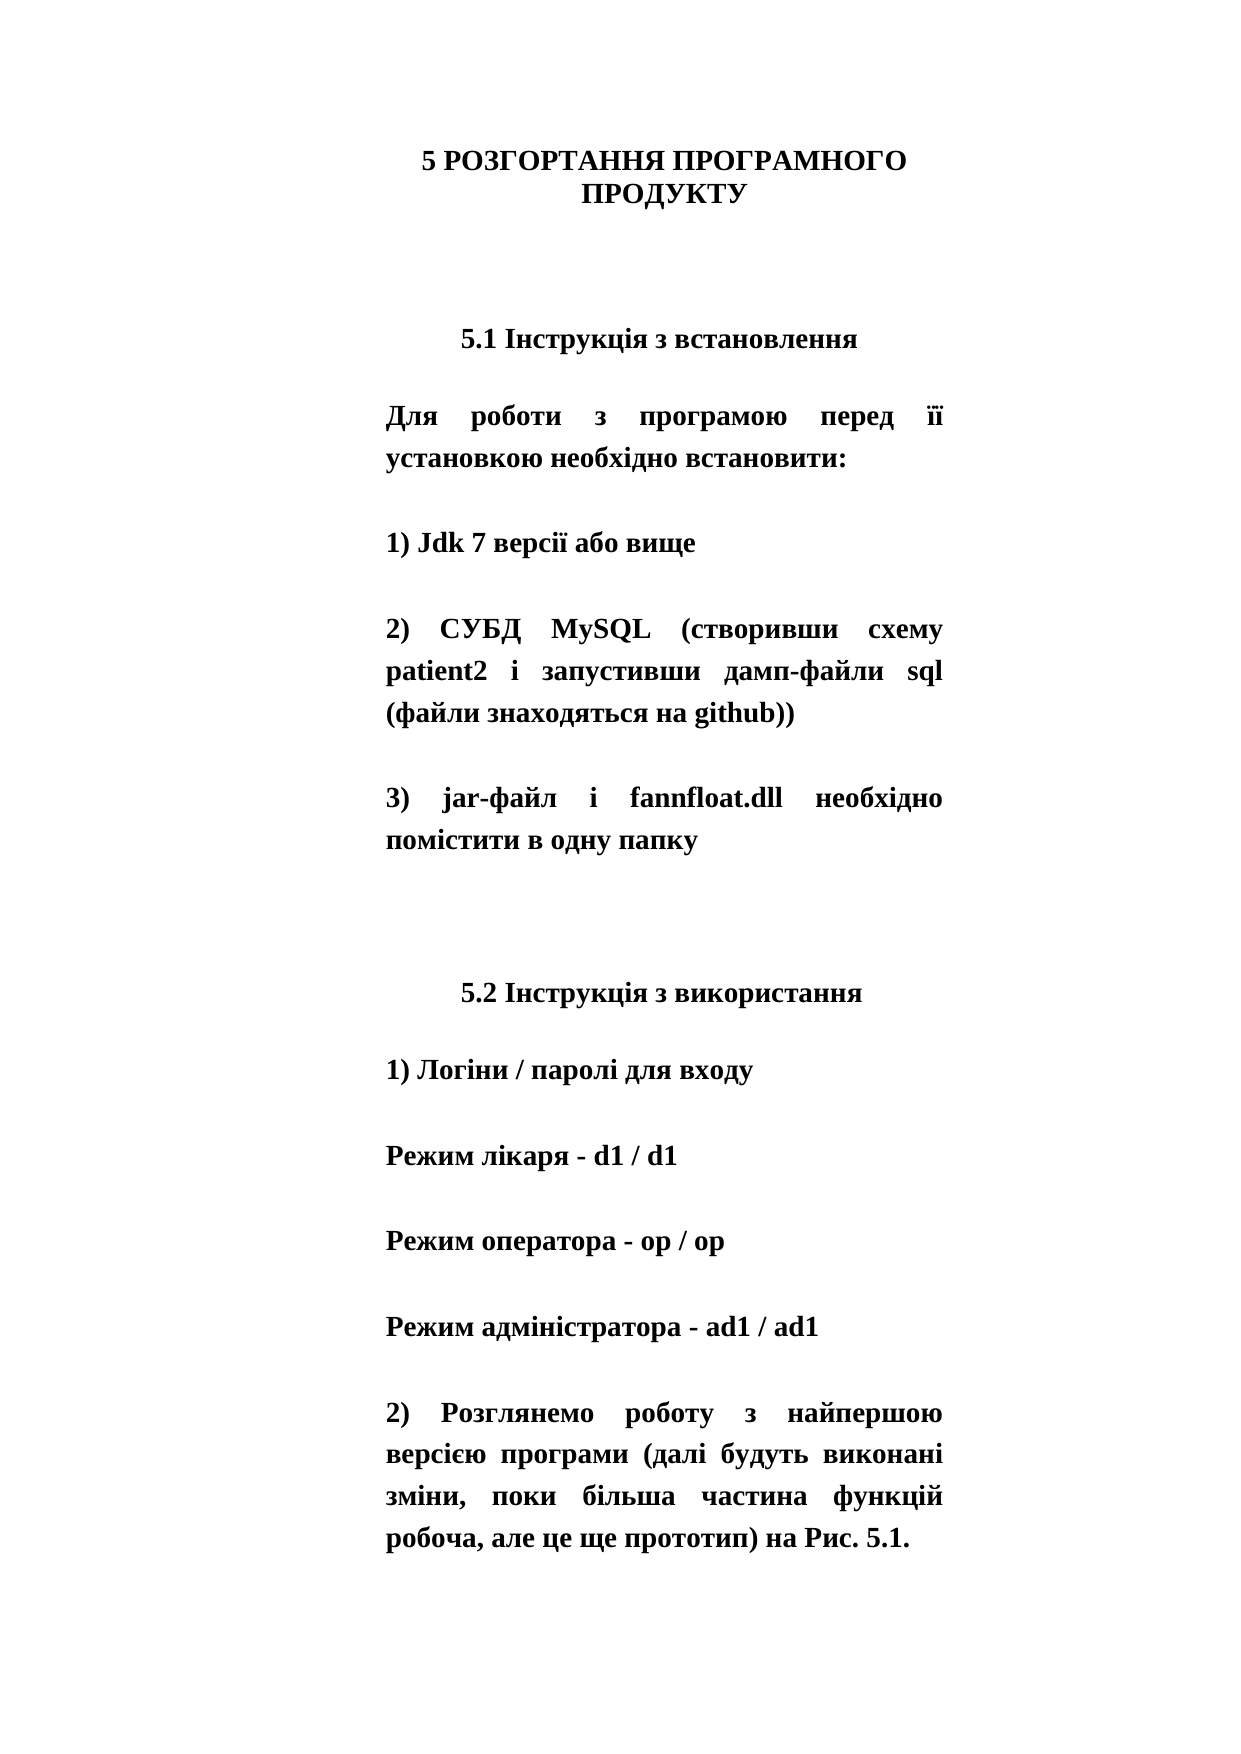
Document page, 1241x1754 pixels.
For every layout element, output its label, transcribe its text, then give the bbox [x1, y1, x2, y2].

text 2) Розглянемо роботу з найпершою версією програми (далі будуть виконані зміни, поки більша частина функцій робоча, але це ще прототип) на Рис. 5.1. [386, 1395, 943, 1554]
text 2) СУБД MySQL (створивши схему patient2 і запустивши дамп-файли sql (файли знаходяться на github)) [386, 611, 943, 728]
text 1) Логіни / паролі для входу [386, 1052, 943, 1086]
text Режим оператора - op / op [386, 1223, 943, 1257]
text Режим адміністратора - ad1 / ad1 [386, 1309, 943, 1343]
text Режим лікаря - d1 / d1 [386, 1138, 943, 1171]
text Для роботи з програмою перед її установкою необхідно встановити: [386, 398, 943, 473]
subtitle 5 РОЗГОРТАННЯ ПРОГРАМНОГО ПРОДУКТУ [386, 143, 943, 210]
text 1) Jdk 7 версії або вище [386, 526, 943, 559]
text 3) jar-файл і fannfloat.dll необхідно помістити в одну папку [386, 781, 943, 856]
subtitle 5.1 Інструкція з встановлення [386, 321, 943, 354]
subtitle 5.2 Інструкція з використання [386, 975, 943, 1008]
